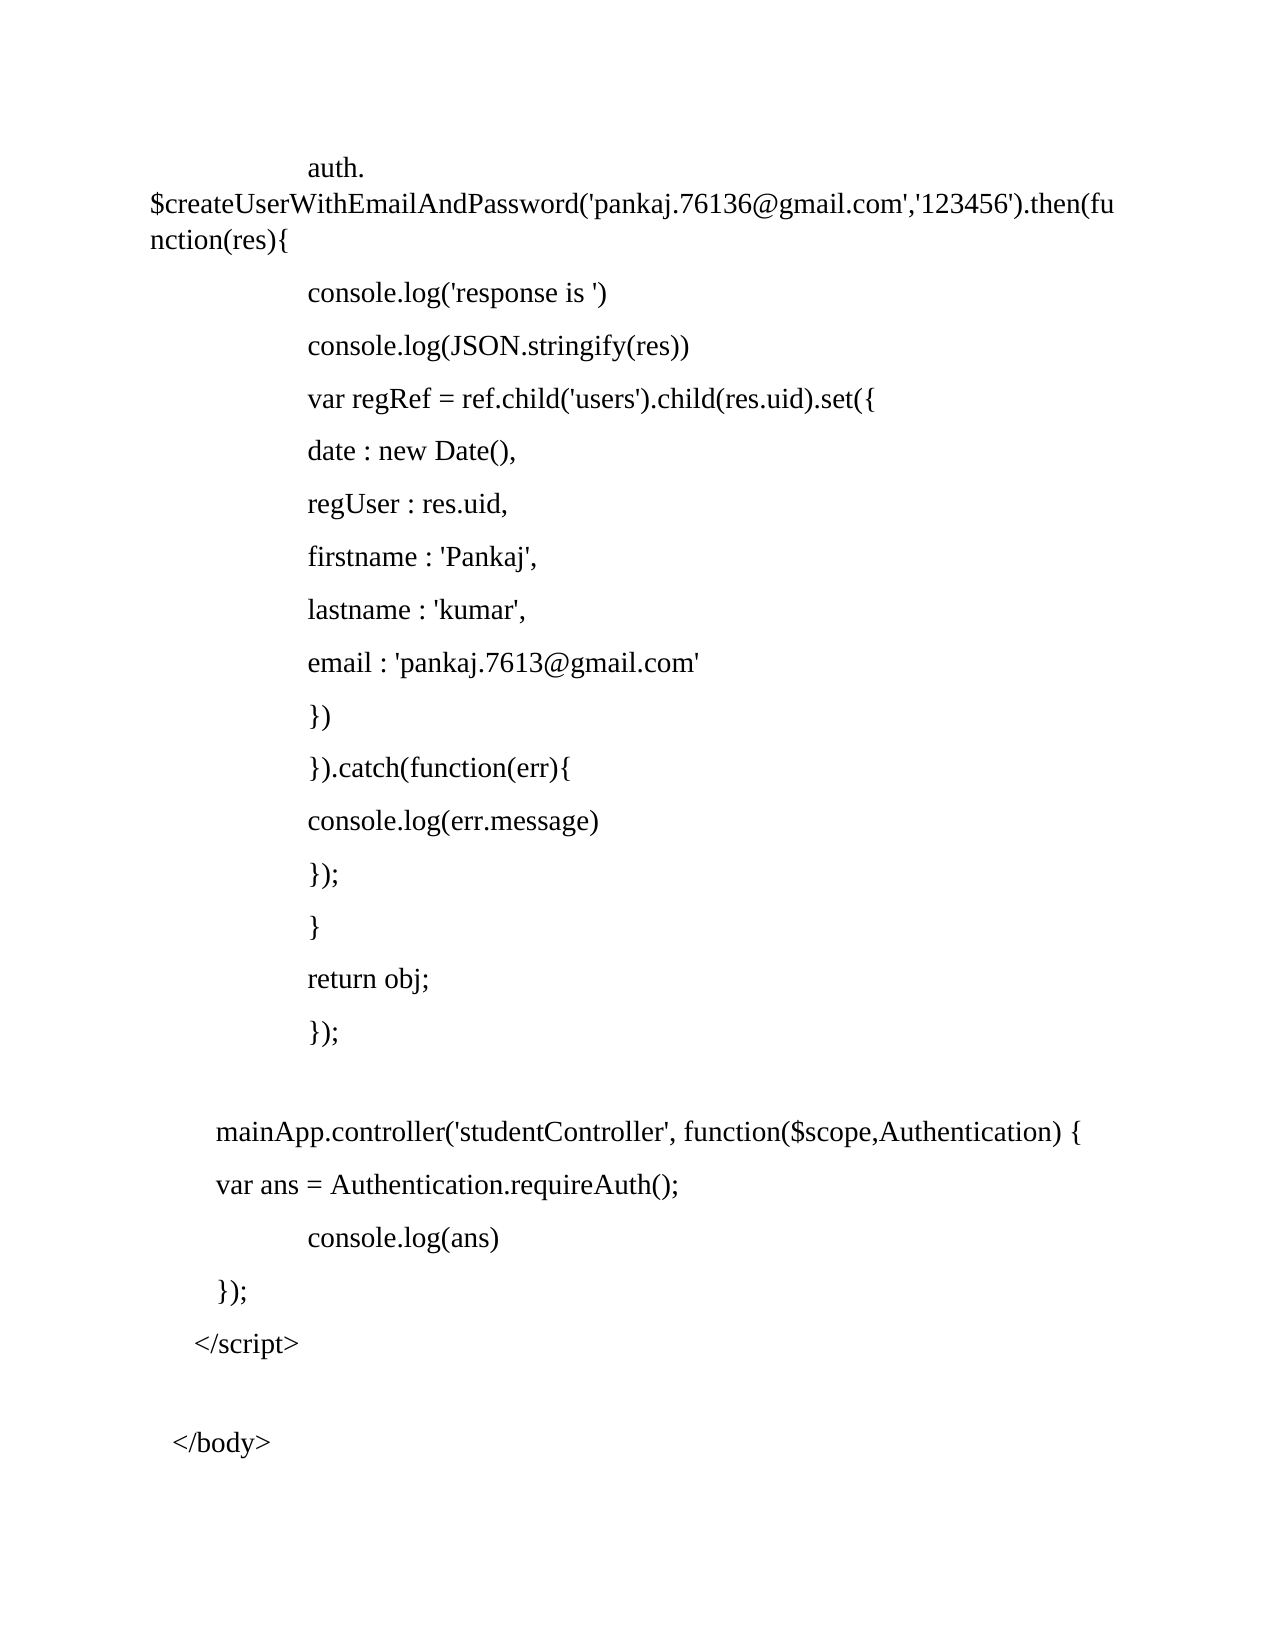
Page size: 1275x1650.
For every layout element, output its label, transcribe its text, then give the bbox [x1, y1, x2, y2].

text email : 'pankaj.7613@gmail.com' [150, 645, 1125, 678]
text console.log(JSON.stringify(res)) [150, 328, 1125, 361]
text auth.$createUserWithEmailAndPassword('pankaj.76136@gmail.com','123456').then(function(res){ [150, 150, 1125, 256]
text </body> [150, 1426, 1125, 1459]
text }); [150, 1273, 1125, 1307]
text } [150, 909, 1125, 942]
text console.log(ans) [150, 1220, 1125, 1254]
text mainApp.controller('studentController', function($scope,Authentication) { [150, 1114, 1125, 1148]
text date : new Date(), [150, 433, 1125, 467]
text }) [150, 698, 1125, 731]
text }).catch(function(err){ [150, 750, 1125, 784]
text var regRef = ref.child('users').child(res.uid).set({ [150, 381, 1125, 414]
text var ans = Authentication.requireAuth(); [150, 1167, 1125, 1201]
text lastname : 'kumar', [150, 592, 1125, 626]
text regUser : res.uid, [150, 486, 1125, 520]
text console.log(err.message) [150, 803, 1125, 837]
text }); [150, 856, 1125, 889]
text return obj; [150, 962, 1125, 995]
text </script> [150, 1326, 1125, 1359]
text console.log('response is ') [150, 275, 1125, 309]
text firstname : 'Pankaj', [150, 539, 1125, 573]
text }); [150, 1014, 1125, 1048]
